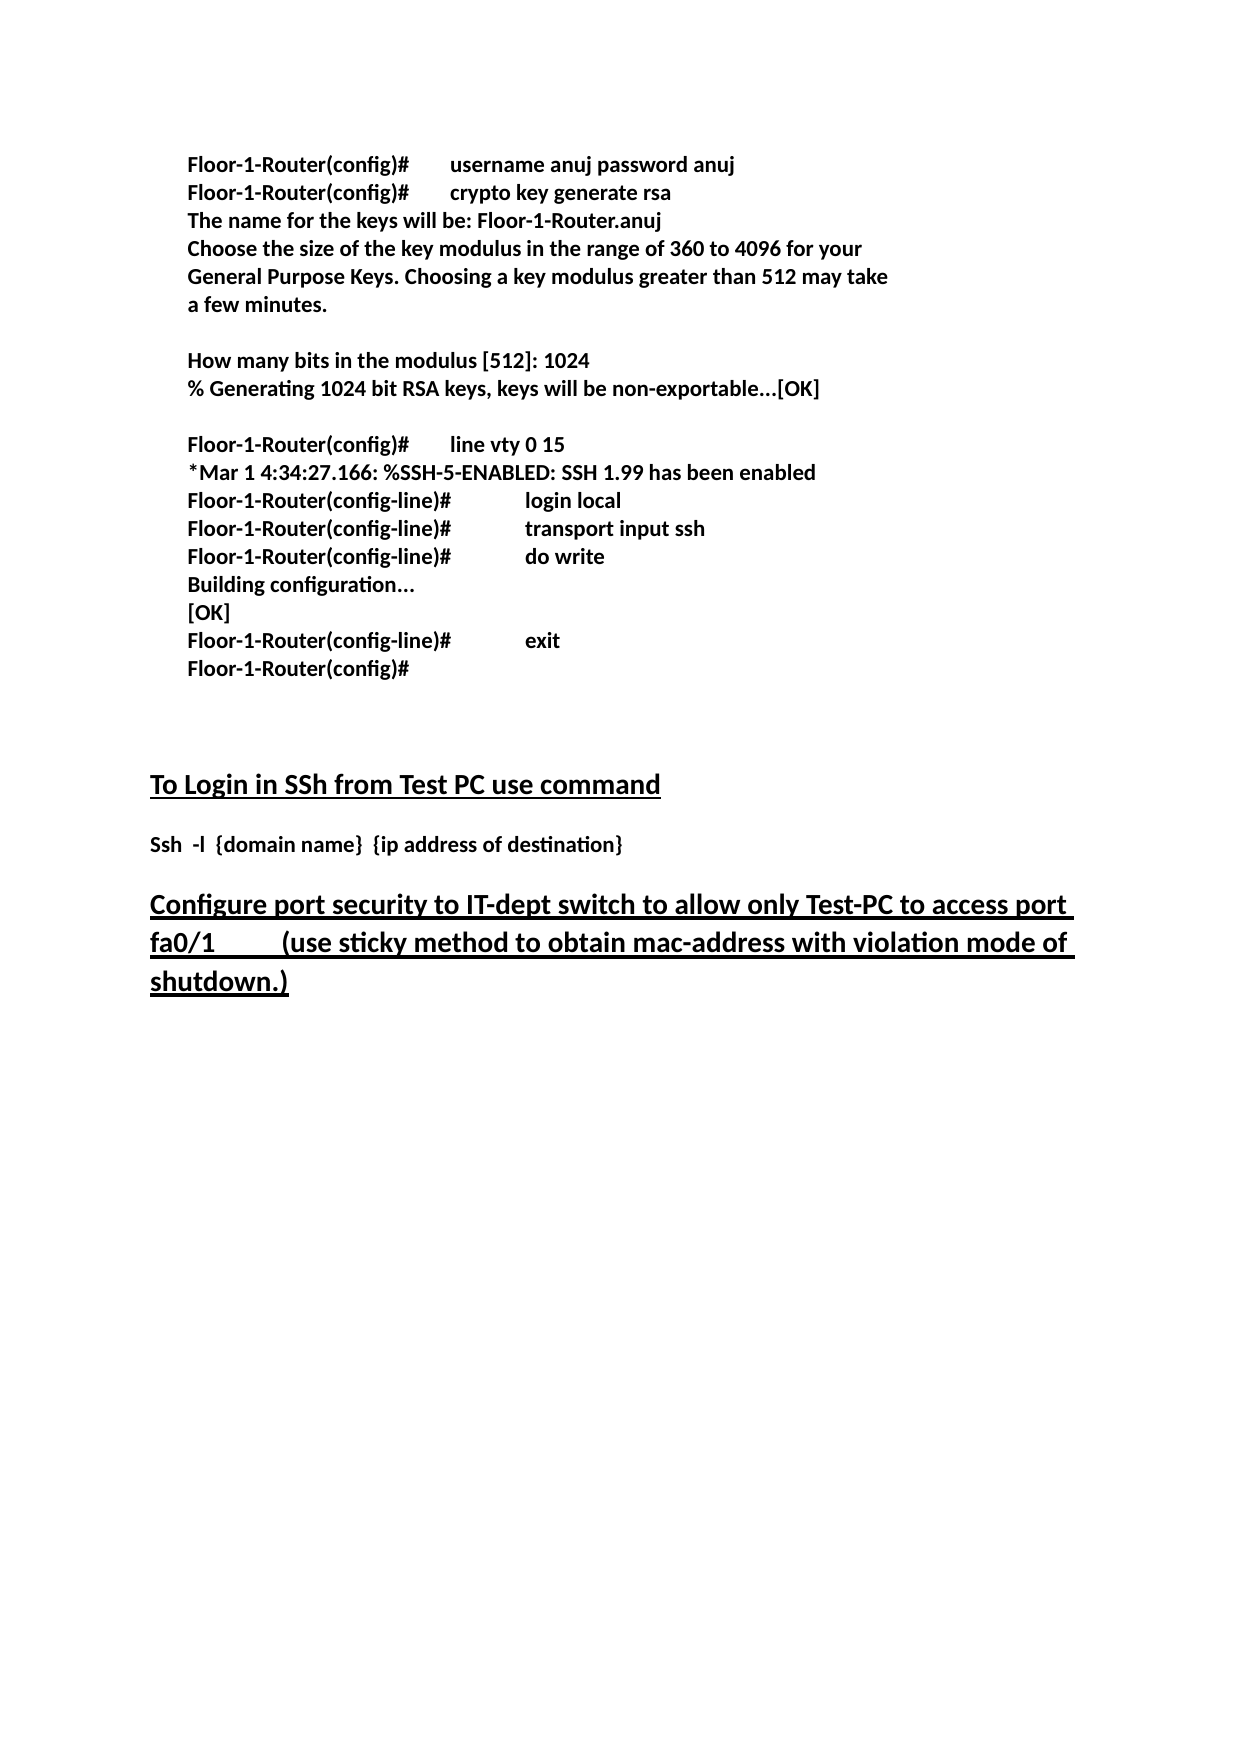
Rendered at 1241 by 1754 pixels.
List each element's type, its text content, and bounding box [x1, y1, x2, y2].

text General Purpose Keys. Choosing a key modulus greater than 512 may take [187, 262, 1090, 290]
text Floor-1-Router(config)# username anuj password anuj [187, 150, 1090, 178]
text The name for the keys will be: Floor-1-Router.anuj [187, 206, 1090, 234]
text Ssh -l {domain name} {ip address of destination} [150, 830, 1090, 858]
text *Mar 1 4:34:27.166: %SSH-5-ENABLED: SSH 1.99 has been enabled [187, 458, 1090, 486]
text Floor-1-Router(config-line)# exit [187, 626, 1090, 654]
text Building configuration... [187, 570, 1090, 598]
text Floor-1-Router(config)# line vty 0 15 [187, 430, 1090, 458]
text Choose the size of the key modulus in the range of 360 to 4096 for your [187, 234, 1090, 262]
text % Generating 1024 bit RSA keys, keys will be non-exportable...[OK] [187, 374, 1090, 402]
text To Login in SSh from Test PC use command [150, 766, 1090, 802]
text Configure port security to IT-dept switch to allow only Test-PC to access port fa0/1 (use sticky method to obtain mac-address with violation mode of shutdown.) [150, 886, 1090, 999]
text a few minutes. [187, 290, 1090, 318]
text Floor-1-Router(config)# [187, 654, 1090, 682]
text Floor-1-Router(config-line)# transport input ssh [187, 514, 1090, 542]
text [OK] [187, 598, 1090, 626]
text Floor-1-Router(config-line)# login local [187, 486, 1090, 514]
text Floor-1-Router(config)# crypto key generate rsa [187, 178, 1090, 206]
text Floor-1-Router(config-line)# do write [187, 542, 1090, 570]
text How many bits in the modulus [512]: 1024 [187, 346, 1090, 374]
